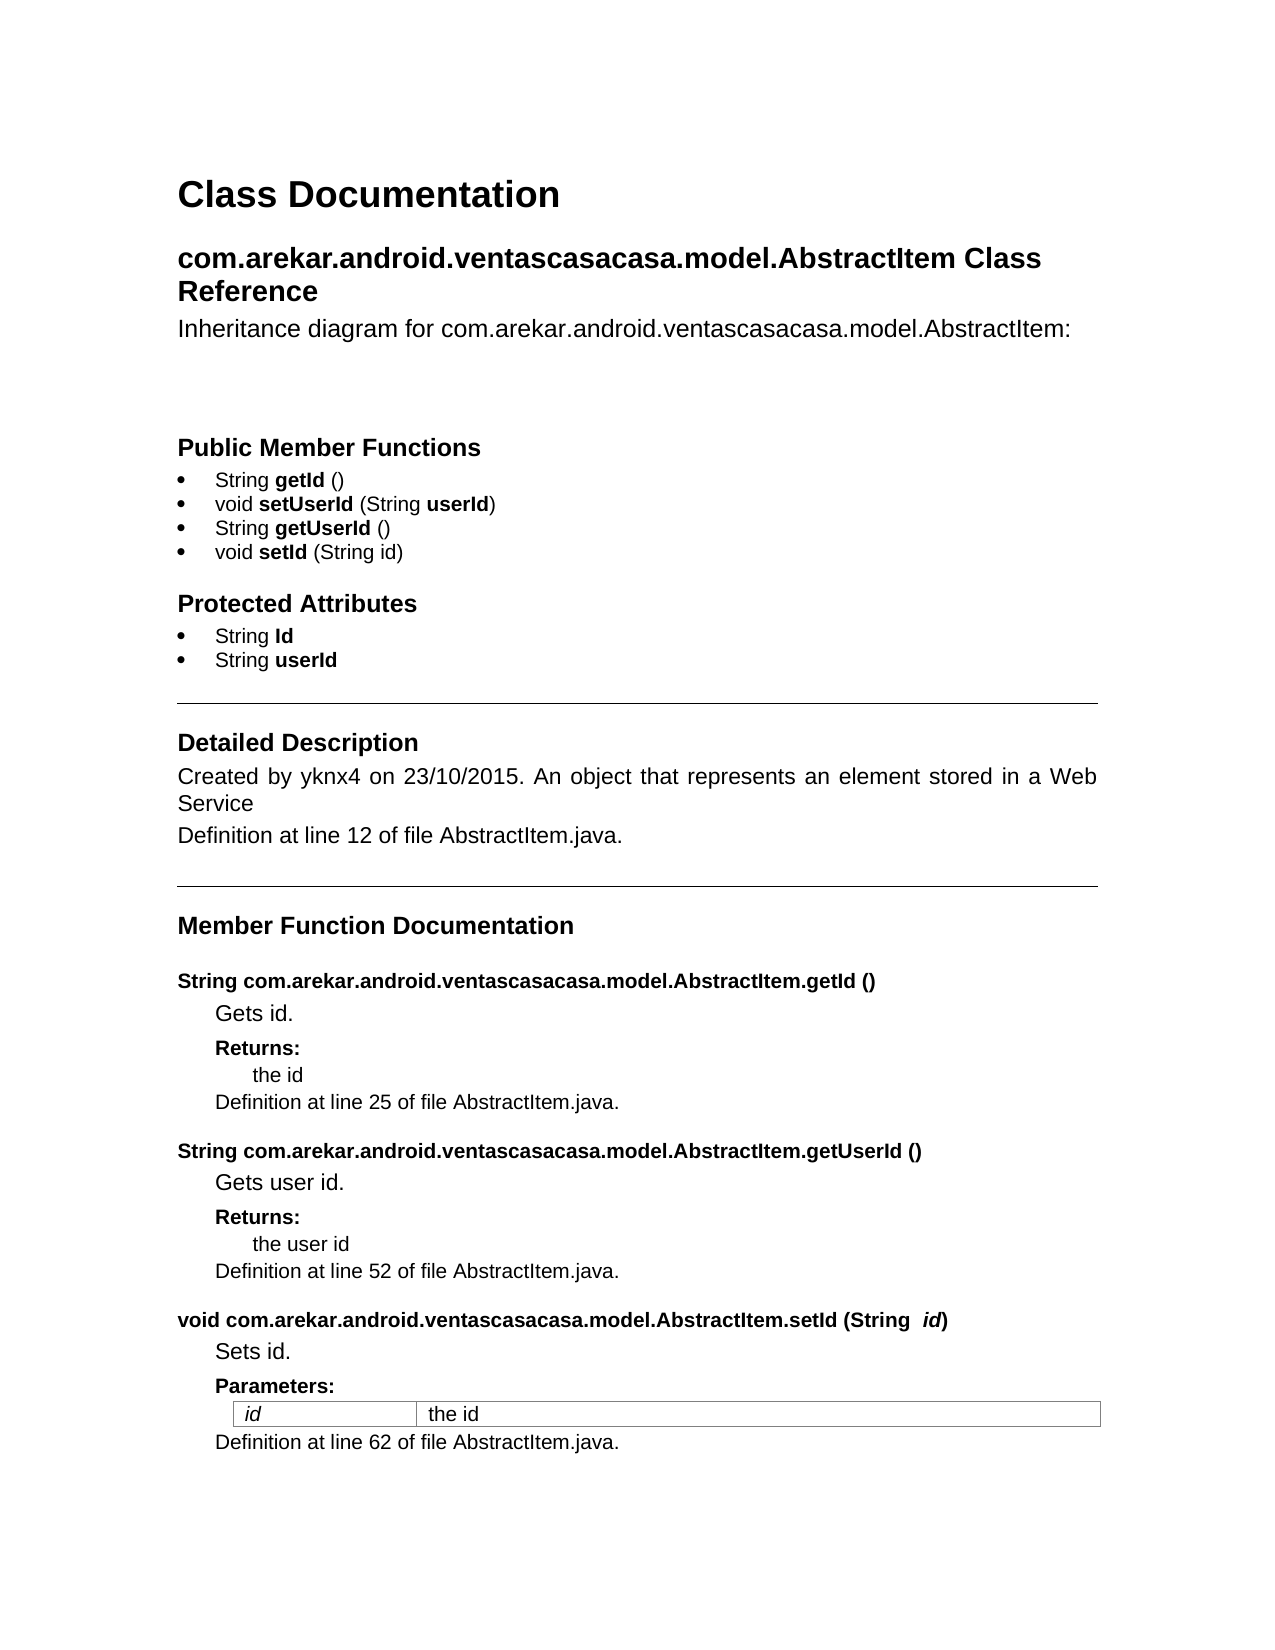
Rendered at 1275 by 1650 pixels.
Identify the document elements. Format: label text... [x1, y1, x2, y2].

list String userId [177, 648, 1098, 672]
subtitle Parameters: [215, 1374, 1098, 1398]
list Definition at line 25 of file AbstractItem.java. [215, 1090, 1098, 1114]
subtitle String com.arekar.android.ventascasacasa.model.AbstractItem.getUserId () [177, 1139, 1098, 1163]
text the id [252, 1063, 1098, 1087]
subtitle Returns: [215, 1036, 1098, 1059]
text the user id [252, 1232, 1098, 1256]
list Definition at line 62 of file AbstractItem.java. [215, 1430, 1098, 1454]
list Definition at line 52 of file AbstractItem.java. [215, 1259, 1098, 1283]
table_header id [234, 1402, 416, 1426]
list void setId (String id) [177, 540, 1098, 564]
list String getUserId () [177, 516, 1098, 540]
text Inheritance diagram for com.arekar.android.ventascasacasa.model.AbstractItem: [177, 314, 1098, 343]
list String getId () [177, 467, 1098, 492]
subtitle Member Function Documentation [177, 911, 1098, 940]
subtitle Public Member Functions [177, 432, 1098, 461]
subtitle Protected Attributes [177, 589, 1098, 617]
subtitle com.arekar.android.ventascasacasa.model.AbstractItem Class Reference [177, 241, 1098, 308]
list String Id [177, 624, 1098, 648]
text Definition at line 12 of file AbstractItem.java. [177, 822, 1098, 848]
subtitle void com.arekar.android.ventascasacasa.model.AbstractItem.setId (String id) [177, 1308, 1098, 1332]
subtitle String com.arekar.android.ventascasacasa.model.AbstractItem.getId () [177, 965, 1098, 994]
text Gets user id. [215, 1169, 1098, 1195]
table_header the id [417, 1402, 1100, 1426]
text Gets id. [215, 1000, 1098, 1026]
subtitle Class Documentation [177, 173, 1098, 216]
subtitle Returns: [215, 1205, 1098, 1229]
text Created by yknx4 on 23/10/2015. An object that represents an element stored in a Web Service [177, 763, 1098, 816]
list void setUserId (String userId) [177, 492, 1098, 516]
text Sets id. [215, 1338, 1098, 1364]
subtitle Detailed Description [177, 728, 1098, 757]
